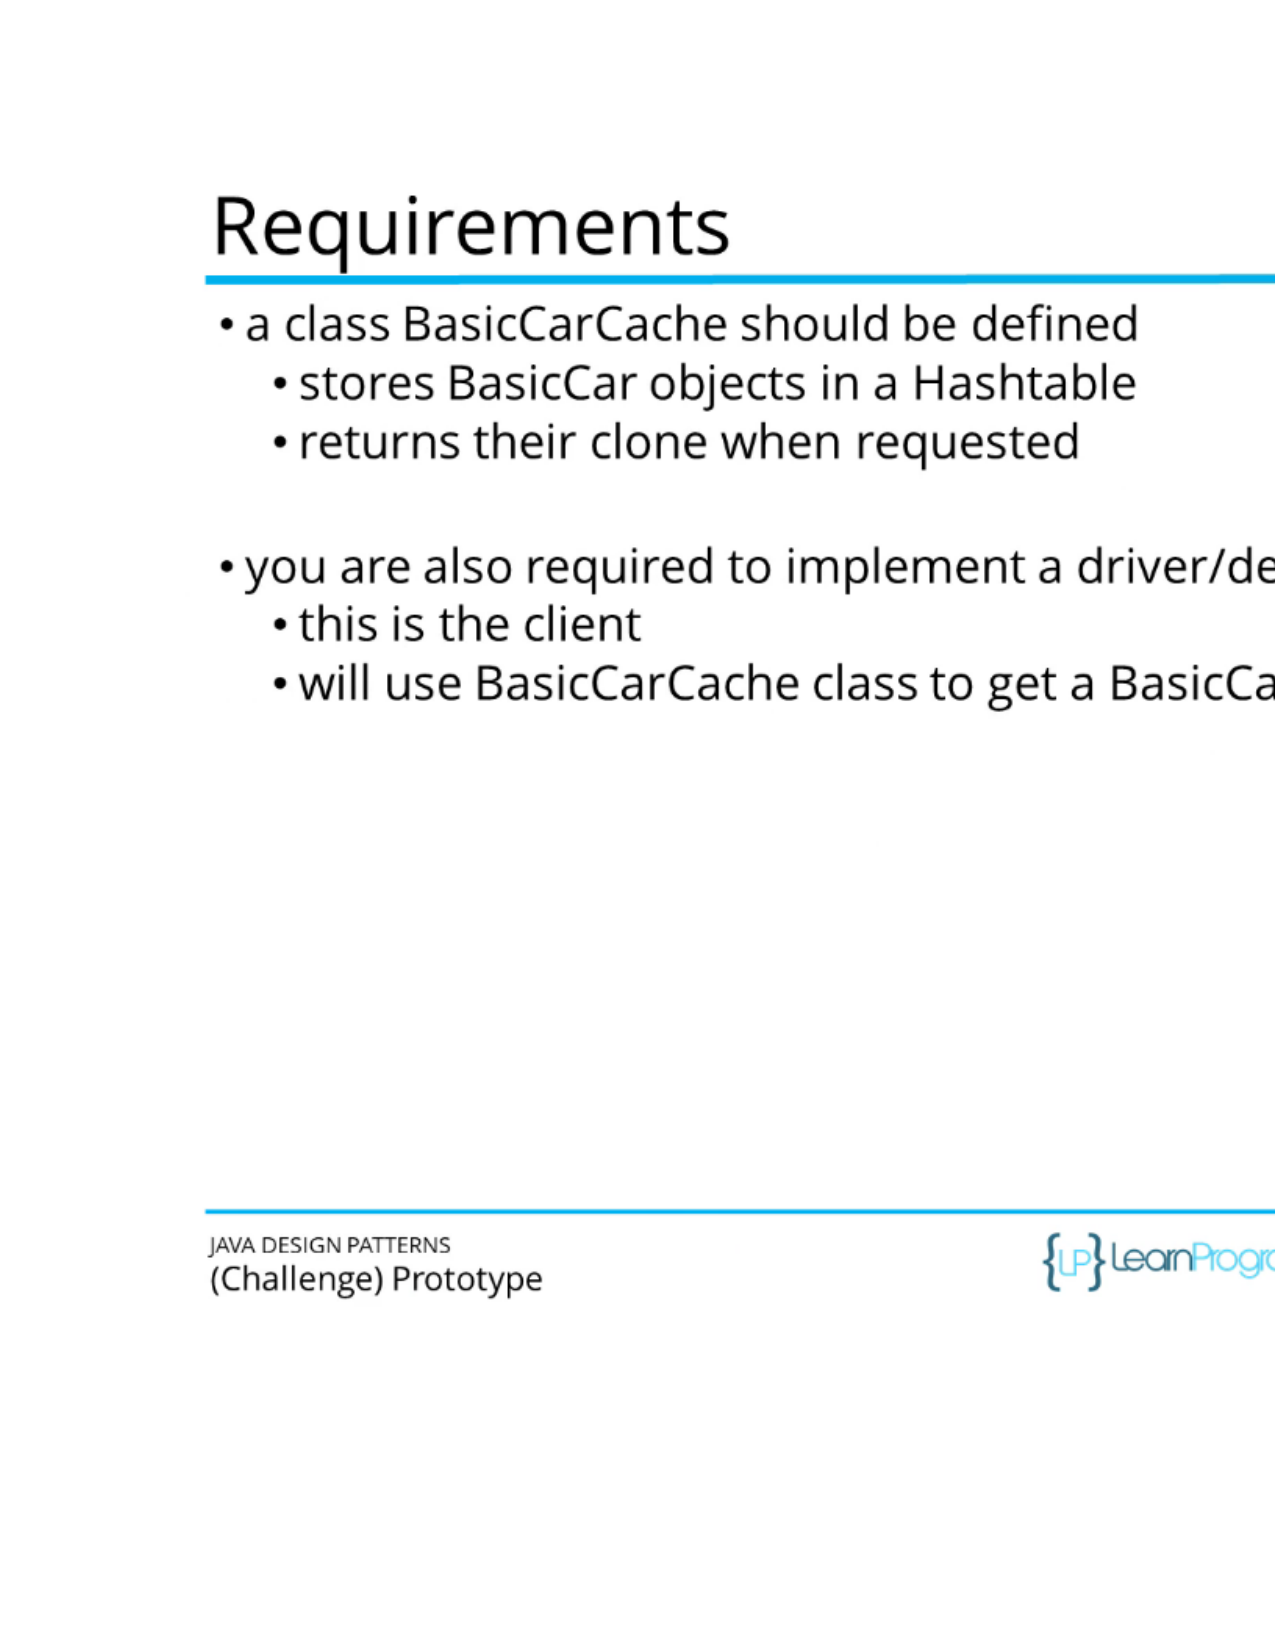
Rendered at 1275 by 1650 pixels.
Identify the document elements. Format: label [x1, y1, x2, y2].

picture [150, 150, 1275, 1350]
